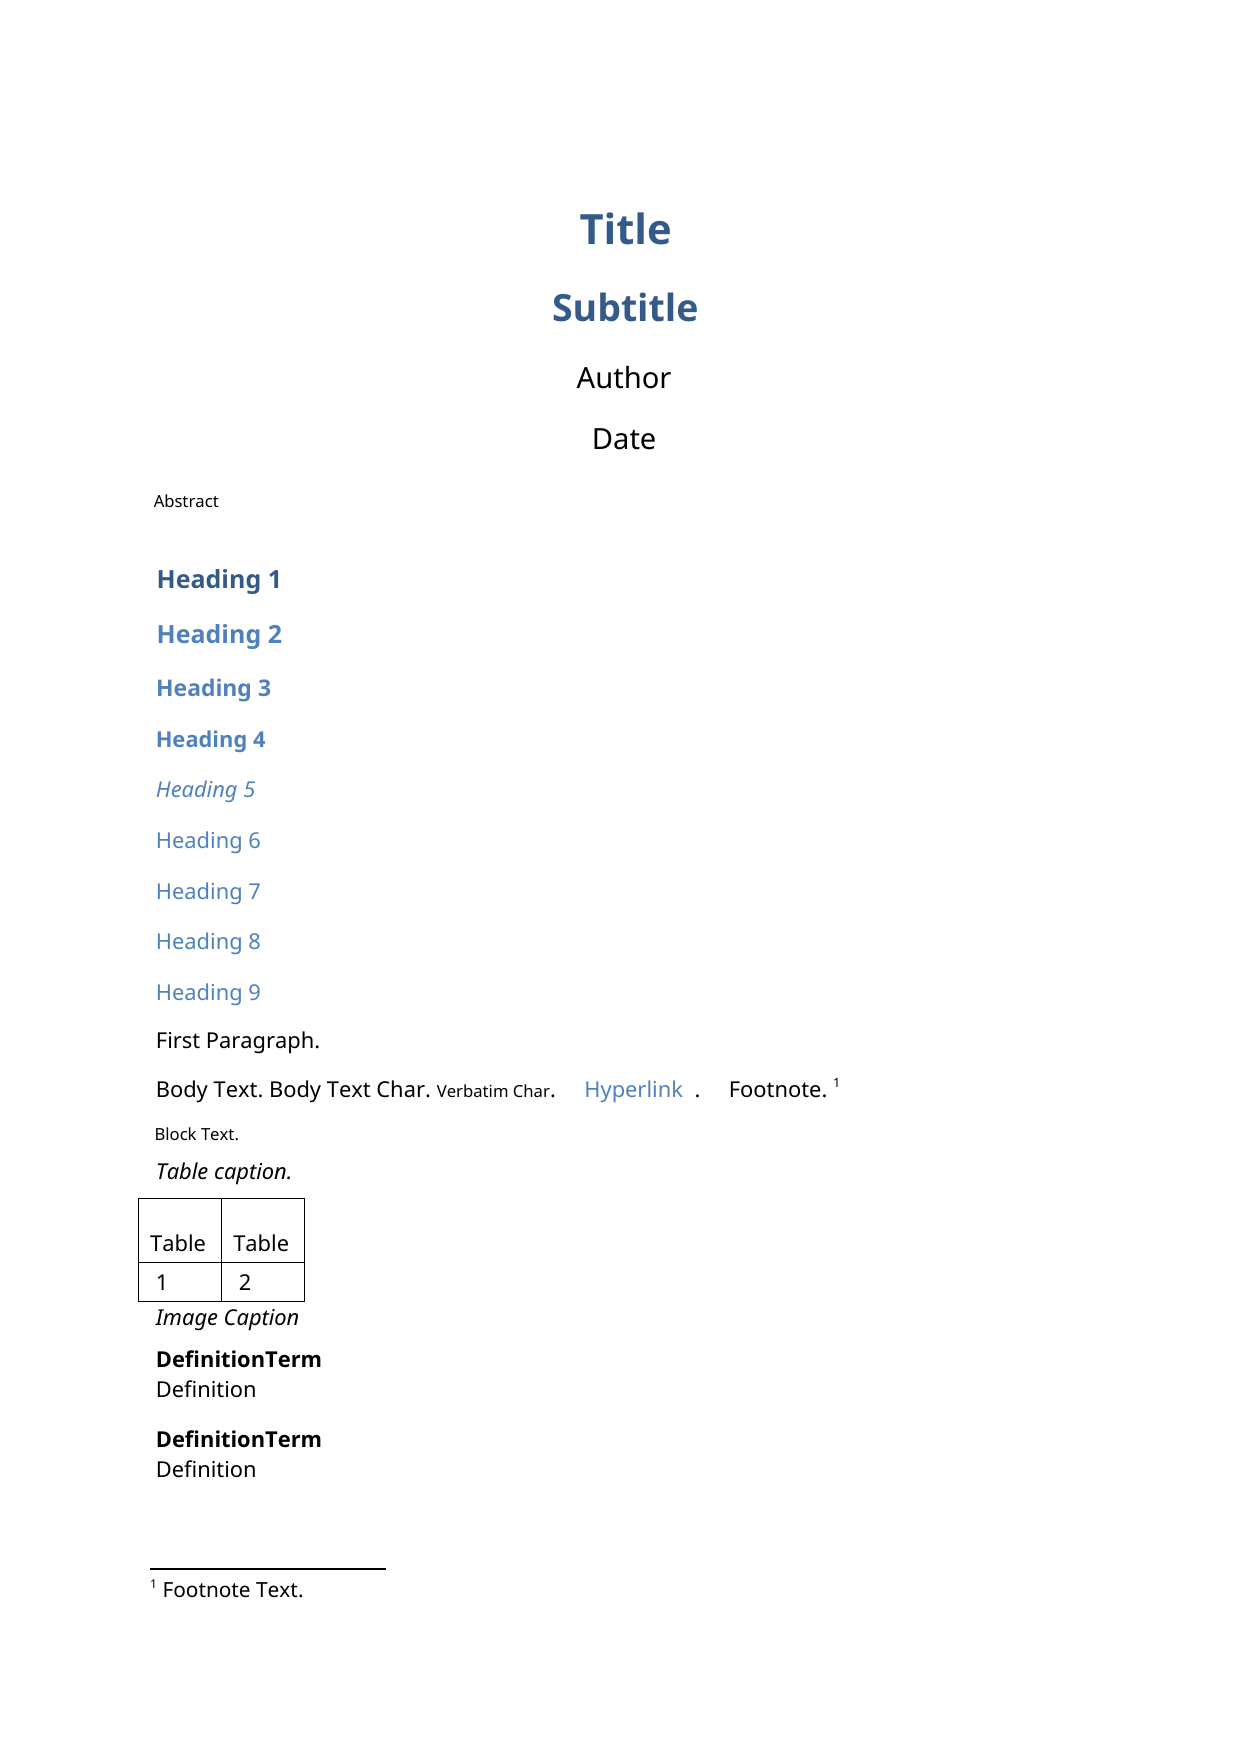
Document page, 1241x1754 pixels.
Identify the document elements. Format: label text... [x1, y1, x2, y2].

text Author [150, 358, 1090, 397]
subtitle Heading 2 [150, 617, 1090, 651]
text Body Text. Body Text Char. Verbatim Char. Hyperlink . Footnote. [150, 1074, 1090, 1104]
subtitle Heading 6 [150, 825, 1090, 855]
subtitle Heading 3 [150, 672, 1090, 703]
subtitle Heading 9 [150, 977, 1090, 1007]
table_cell 2 [222, 1263, 304, 1301]
subtitle Heading 5 [150, 774, 1090, 804]
text First Paragraph. [150, 1026, 1090, 1055]
table_header Table [222, 1199, 304, 1262]
text DefinitionTerm [150, 1344, 1090, 1374]
subtitle Heading 4 [150, 724, 1090, 754]
table_cell 1 [139, 1263, 221, 1301]
text Image Caption [150, 1302, 1090, 1332]
subtitle Heading 7 [150, 876, 1090, 906]
text Definition [150, 1454, 1090, 1484]
text Block Text. [150, 1123, 1090, 1145]
title Title [150, 200, 1090, 257]
text DefinitionTerm [150, 1424, 1090, 1454]
subtitle Heading 1 [150, 562, 1090, 596]
subtitle Subtitle [150, 282, 1090, 333]
text Date [150, 418, 1090, 458]
text Table caption. [150, 1156, 1090, 1186]
text Abstract [150, 489, 1090, 512]
table_header Table [139, 1199, 221, 1262]
subtitle Heading 8 [150, 926, 1090, 956]
text Definition [150, 1374, 1090, 1404]
